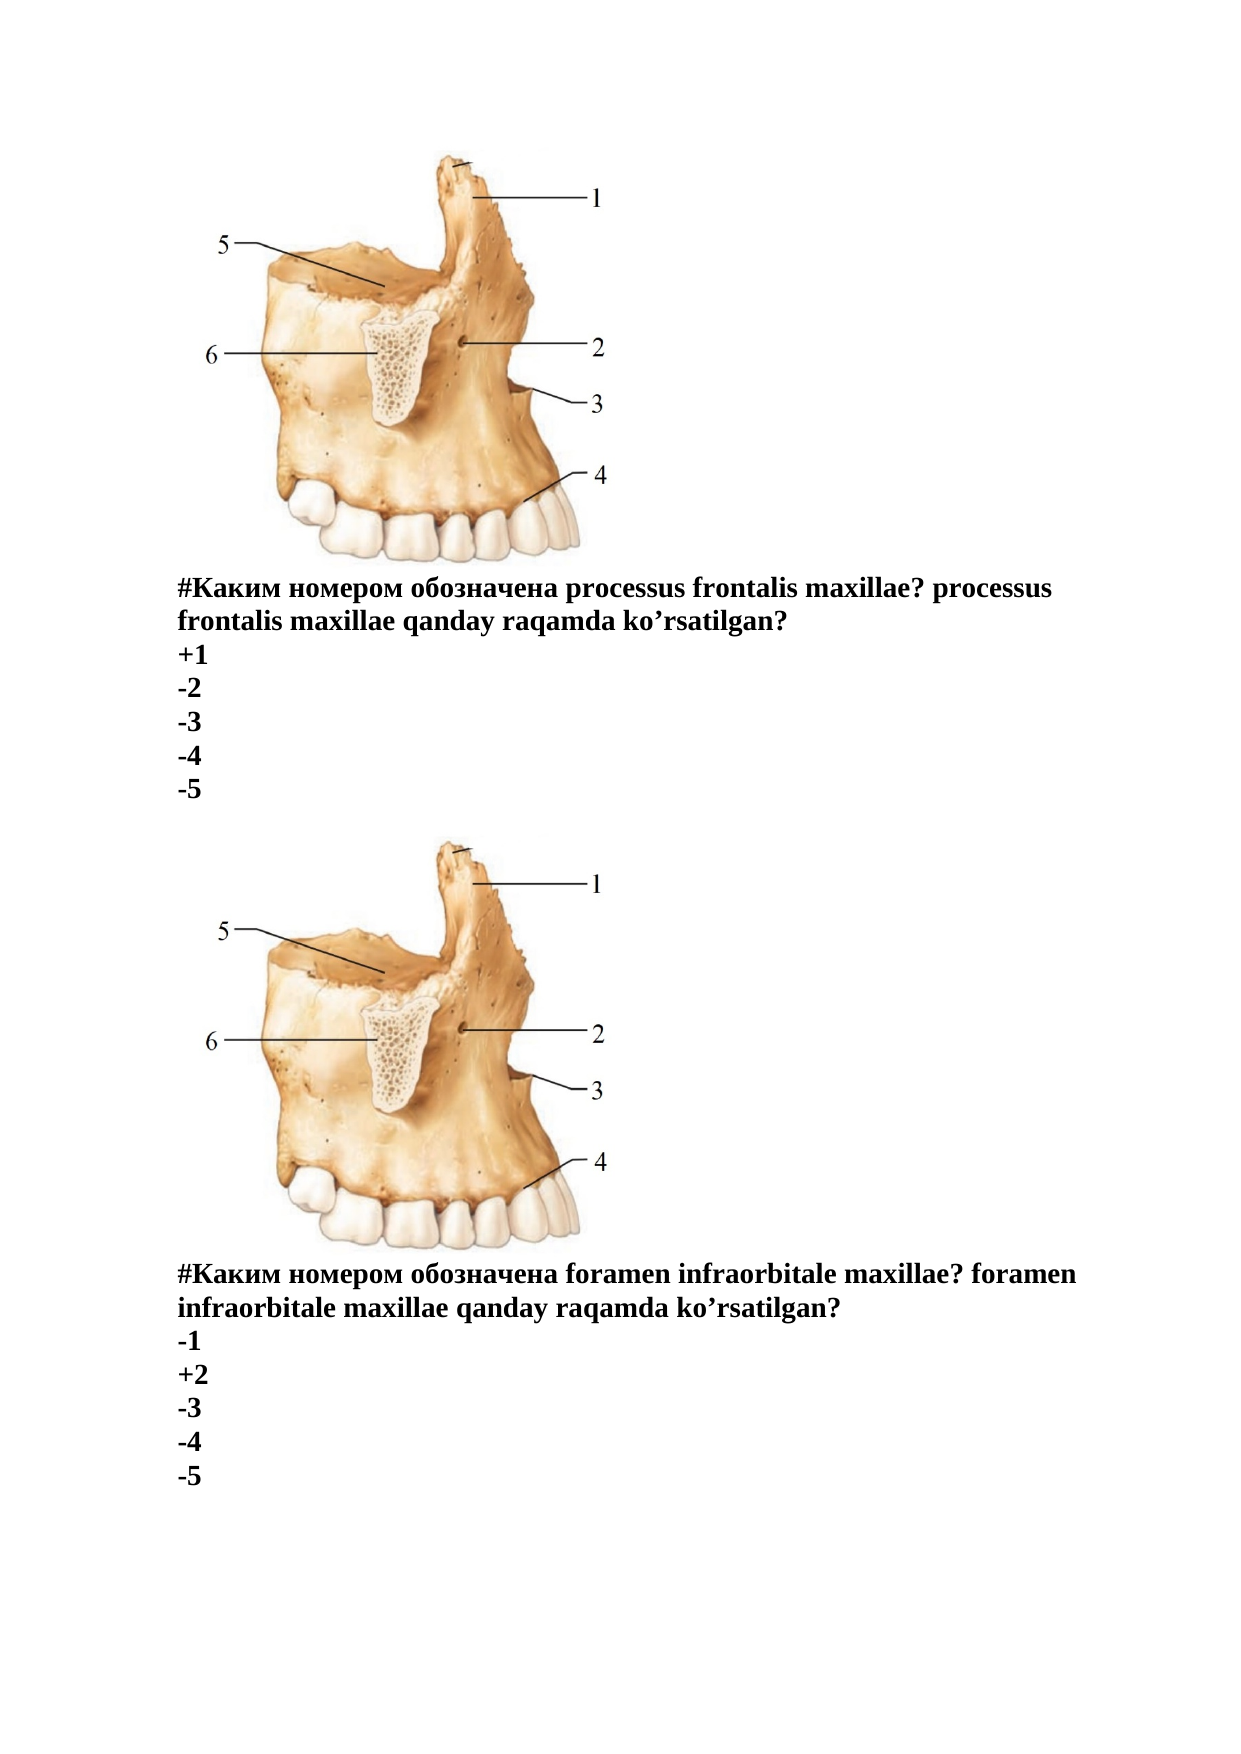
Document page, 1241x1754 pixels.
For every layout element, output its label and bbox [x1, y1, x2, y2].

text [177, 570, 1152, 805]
picture [177, 118, 637, 570]
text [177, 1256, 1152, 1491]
picture [177, 804, 637, 1257]
